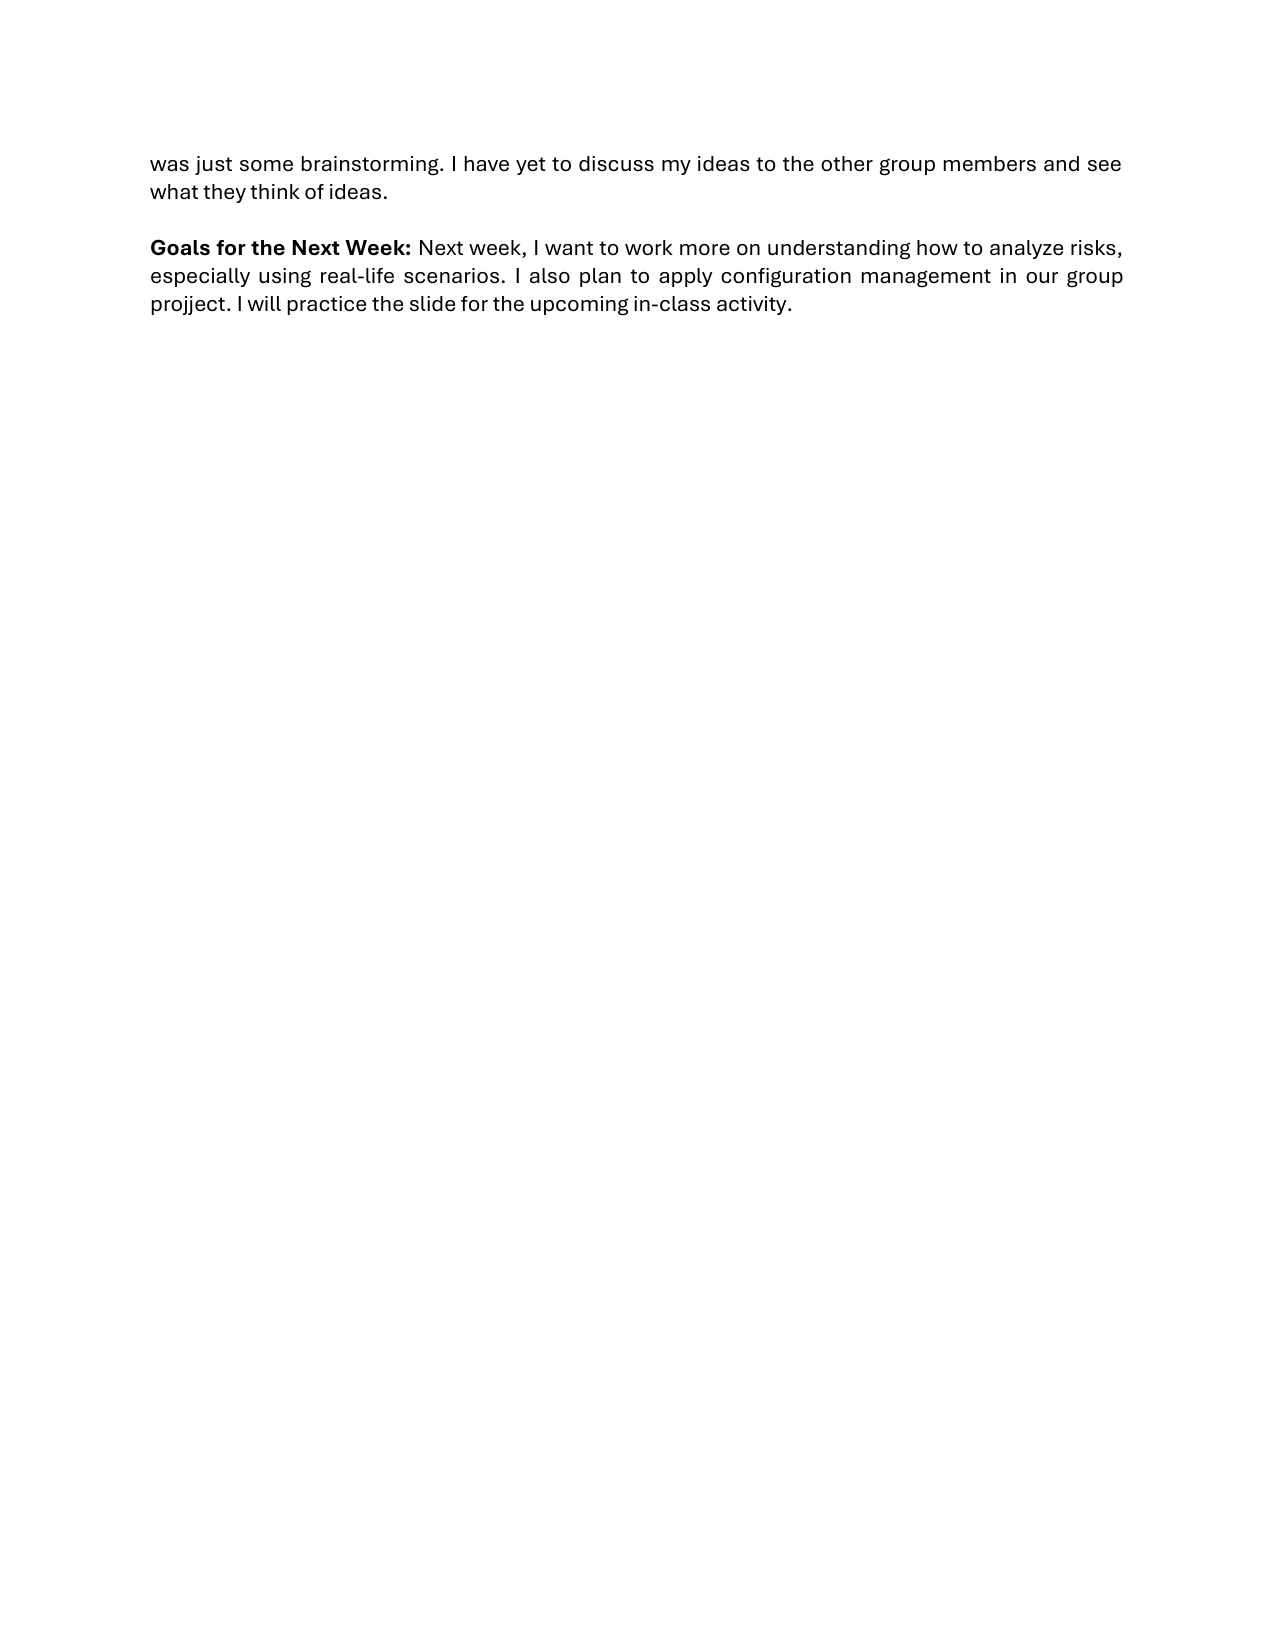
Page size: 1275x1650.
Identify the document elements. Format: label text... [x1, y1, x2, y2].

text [150, 150, 1125, 206]
text Goals for the Next Week: Next week, I want to work more on understanding how to analyze risks, especially using real-life scenarios. I also plan to apply configuration management in our group projject. I will practice the slide for the upcoming in-class activity. [150, 234, 1125, 318]
